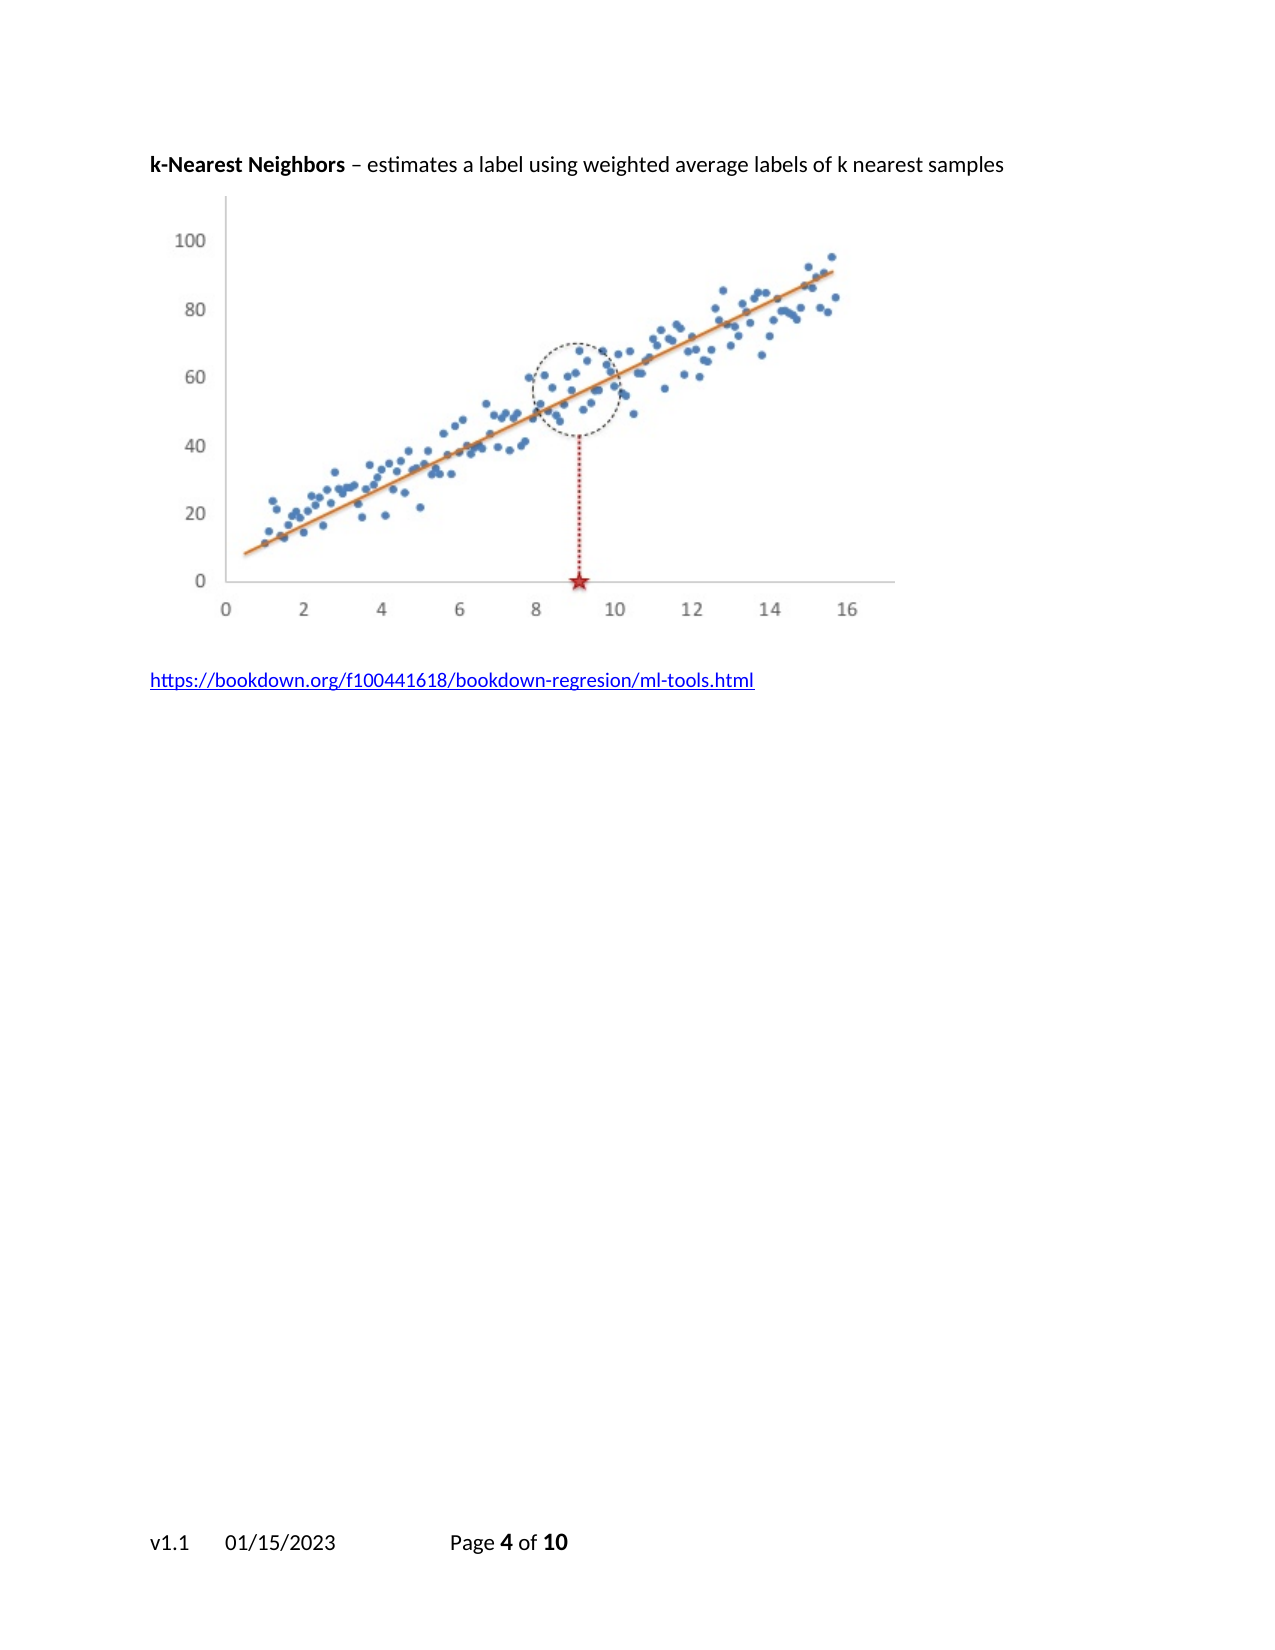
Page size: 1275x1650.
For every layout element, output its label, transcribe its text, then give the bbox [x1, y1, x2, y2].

picture [150, 196, 895, 649]
text k-Nearest Neighbors – estimates a label using weighted average labels of k nearest samples [150, 150, 1125, 178]
text https://bookdown.org/f100441618/bookdown-regresion/ml-tools.html [150, 667, 1125, 693]
